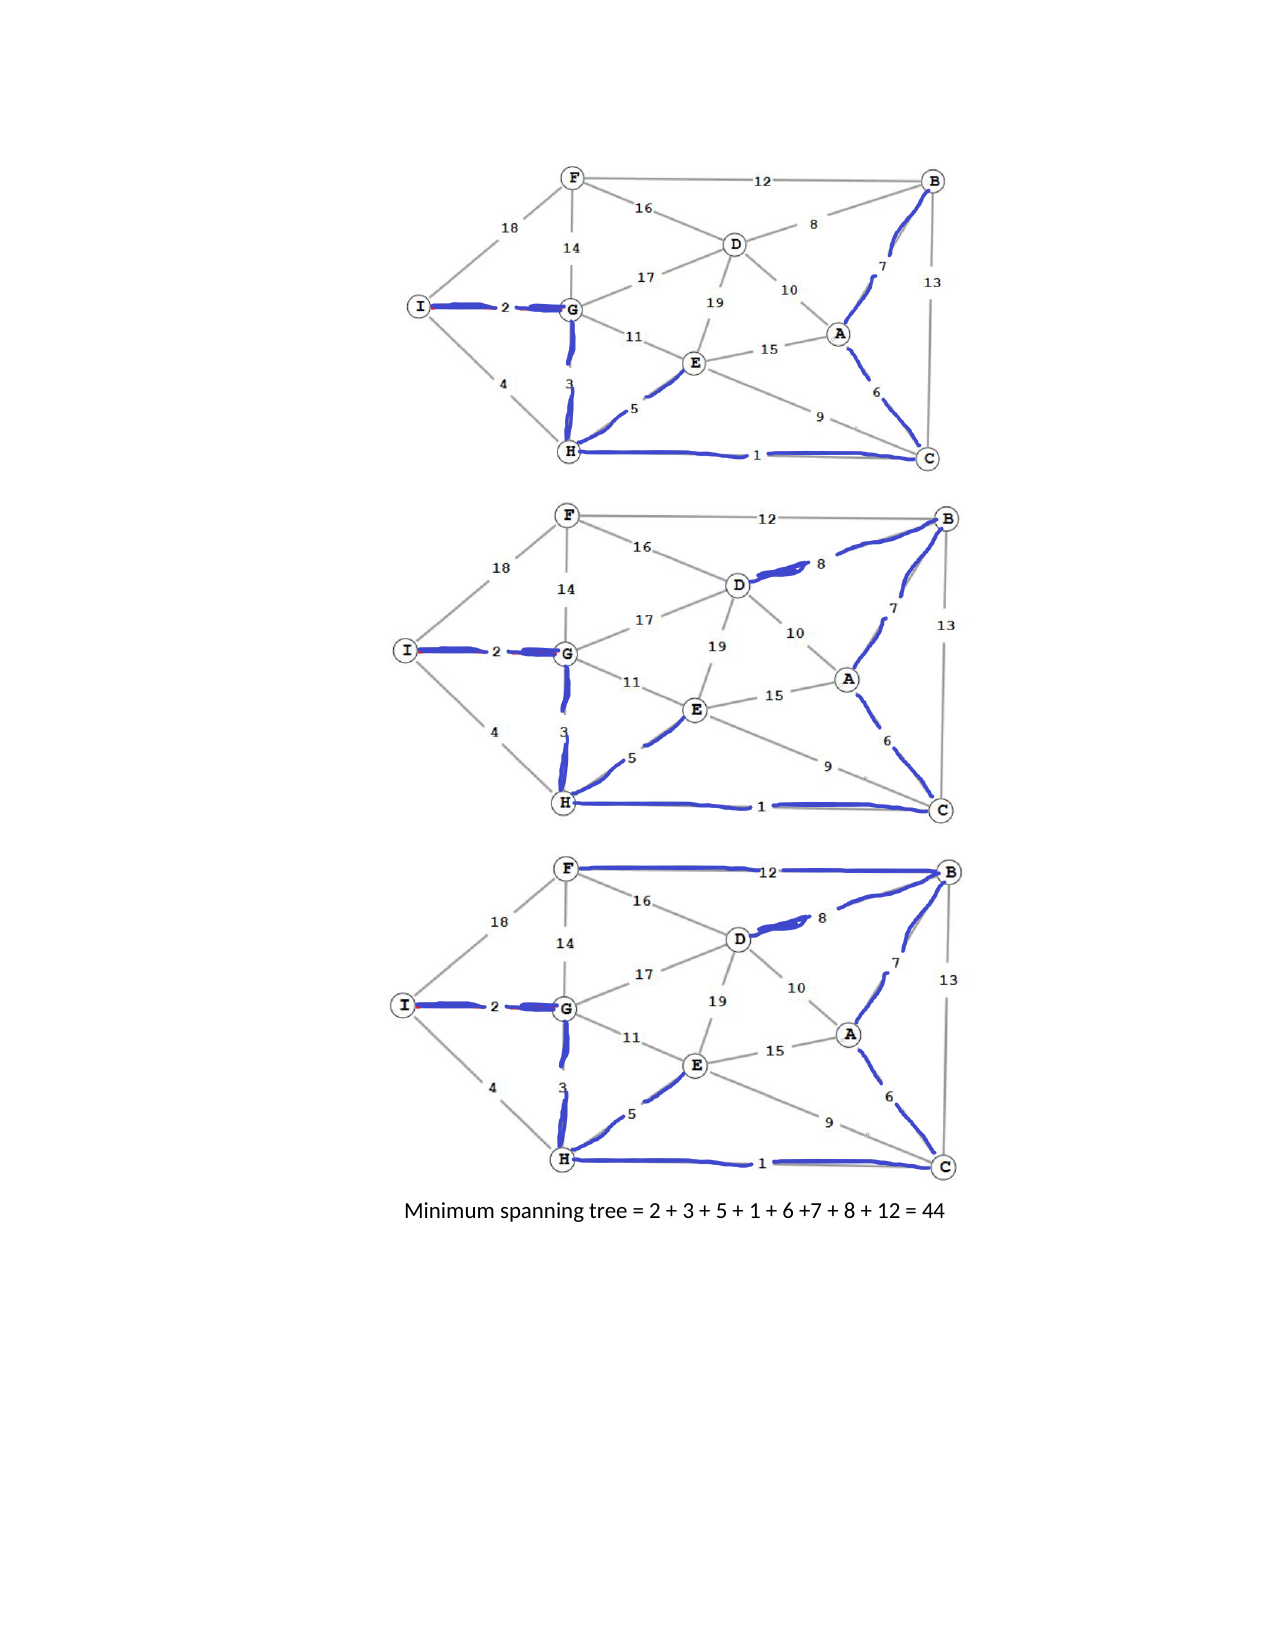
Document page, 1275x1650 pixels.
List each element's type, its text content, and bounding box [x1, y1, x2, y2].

list Minimum spanning tree = 2 + 3 + 5 + 1 + 6 +7 + 8 + 12 = 44 [225, 1196, 1125, 1224]
picture [370, 150, 980, 484]
picture [354, 485, 996, 837]
picture [351, 838, 999, 1194]
